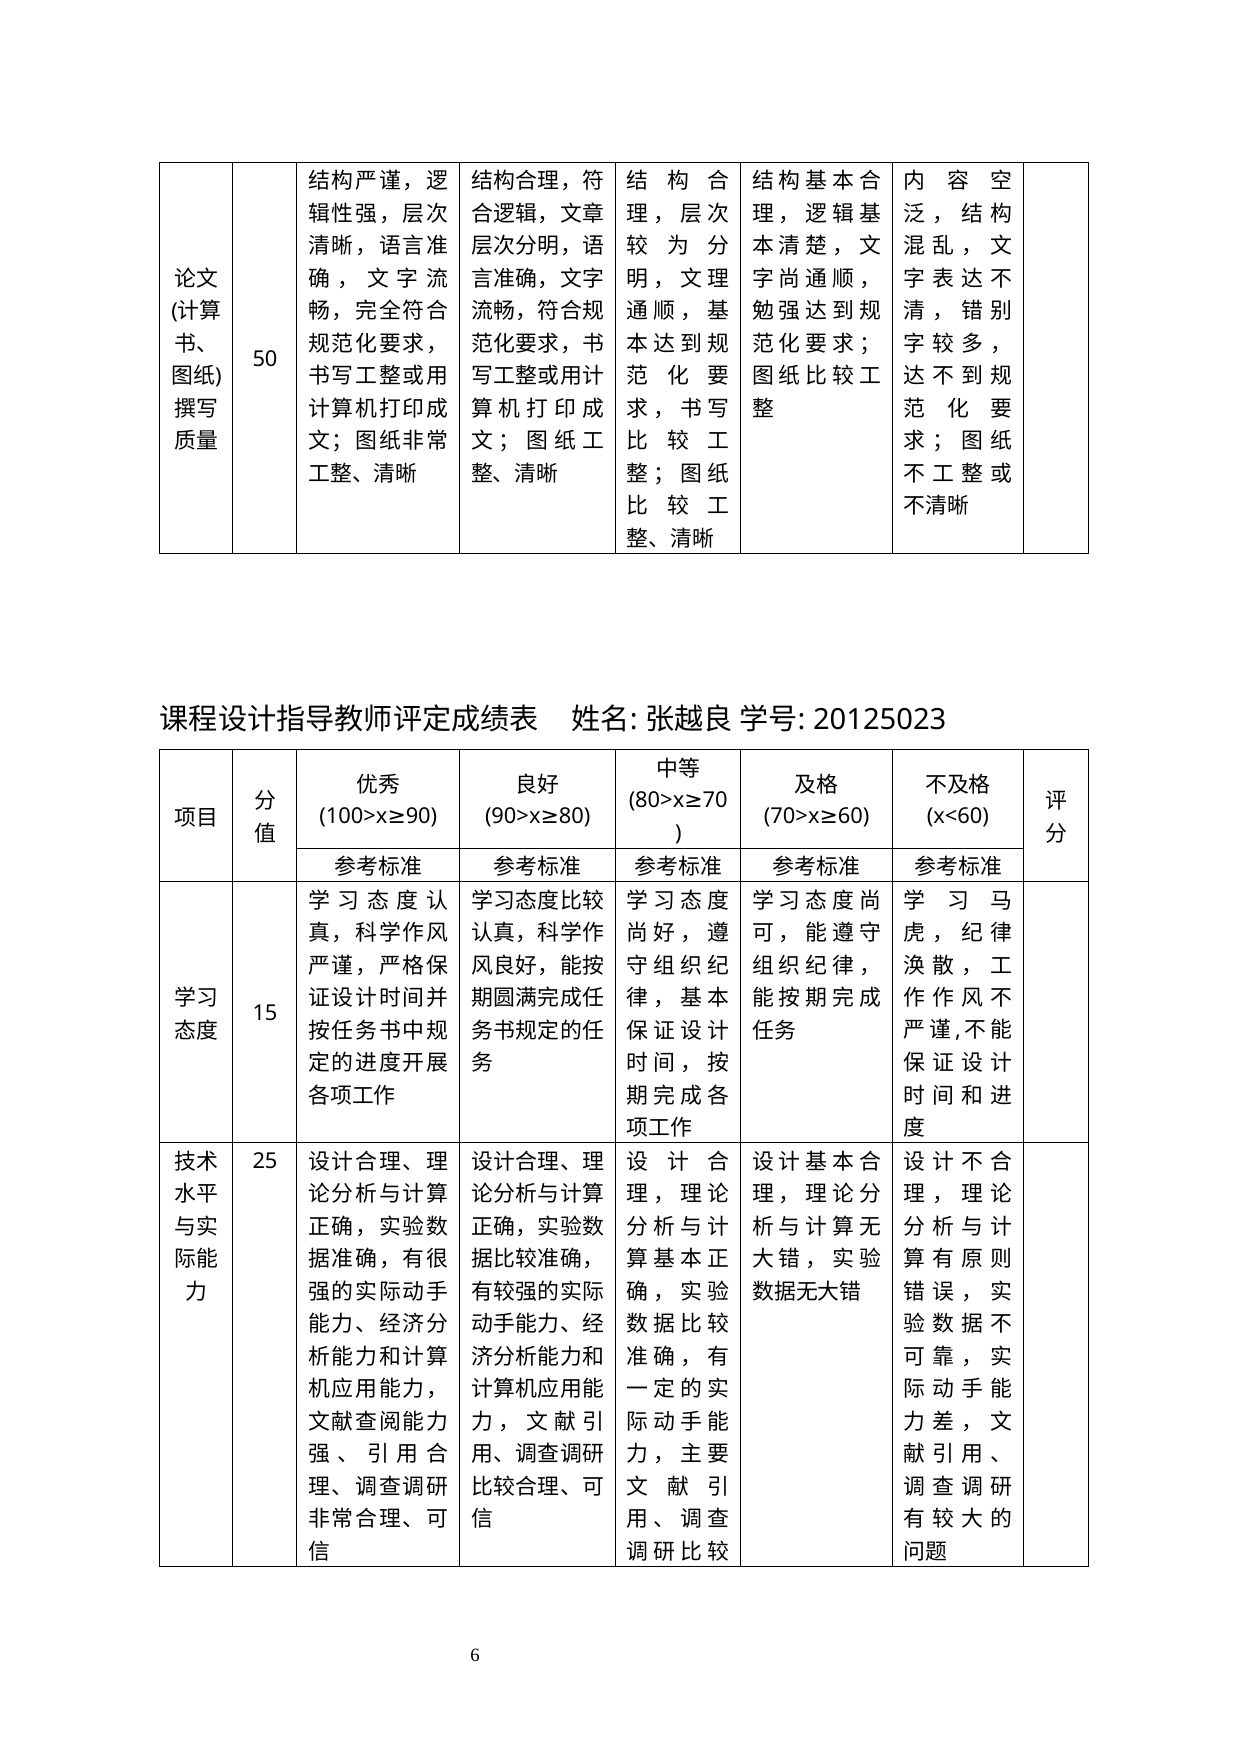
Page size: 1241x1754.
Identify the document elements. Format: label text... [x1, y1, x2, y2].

table_cell 15 [233, 882, 296, 1142]
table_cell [616, 1143, 740, 1566]
table_cell 结构合理，符合逻辑，文章层次分明，语言准确，文字流畅，符合规范化要求，书写工整或用计算机打印成文；图纸工整、清晰 [460, 163, 615, 553]
table_header 项目 [160, 750, 232, 881]
table_cell 学习态度比较认真，科学作风良好，能按期圆满完成任务书规定的任务 [460, 882, 615, 1142]
table_cell 结构合理，层次较为分明，文理通顺，基本达到规范化要求，书写比较工整；图纸比较工整、清晰 [616, 163, 740, 553]
table_cell 学习态度尚可，能遵守组织纪律，能按期完成任务 [741, 882, 892, 1142]
table_header 及格 (70>x≥60) [741, 750, 892, 848]
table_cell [893, 1143, 1023, 1566]
table_header 优秀 (100>x≥90) [297, 750, 459, 848]
table_cell 50 [233, 163, 296, 553]
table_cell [741, 1143, 892, 1566]
table_cell 参考标准 [741, 849, 892, 881]
table_cell [1024, 1143, 1088, 1566]
table_cell [1024, 882, 1088, 1142]
table_cell 技术水平与实际能力 [160, 1143, 232, 1566]
table_cell 参考标准 [616, 849, 740, 881]
table_header 不及格(x<60) [893, 750, 1023, 848]
table_cell 结构基本合理，逻辑基本清楚，文字尚通顺，勉强达到规范化要求；图纸比较工整 [741, 163, 892, 553]
table_cell 学习态度 [160, 882, 232, 1142]
table_cell 学习马虎，纪律涣散，工作作风不严谨,不能保证设计时间和进度 [893, 882, 1023, 1142]
table_cell 论文(计算书、图纸)撰写质量 [160, 163, 232, 553]
table_cell 内容空泛，结构混乱，文字表达不清，错别字较多，达不到规范化要求；图纸不工整或不清晰 [893, 163, 1023, 553]
table_cell 学习态度尚好，遵守组织纪律，基本保证设计时间，按期完成各项工作 [616, 882, 740, 1142]
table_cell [460, 1143, 615, 1566]
table_cell 参考标准 [460, 849, 615, 881]
table_cell 参考标准 [893, 849, 1023, 881]
table_cell 结构严谨，逻辑性强，层次清晰，语言准确，文字流畅，完全符合规范化要求，书写工整或用计算机打印成文；图纸非常工整、清晰 [297, 163, 459, 553]
table_header 中等 (80>x≥70) [616, 750, 740, 848]
text 课程设计指导教师评定成绩表 姓名: 张越良 学号: 20125023 [159, 684, 1081, 749]
table_header 分值 [233, 750, 296, 881]
table_cell 学习态度认真，科学作风严谨，严格保证设计时间并按任务书中规定的进度开展各项工作 [297, 882, 459, 1142]
table_cell [1024, 163, 1088, 553]
table_header 评分 [1024, 750, 1088, 881]
table_cell 25 [233, 1143, 296, 1566]
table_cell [297, 1143, 459, 1566]
table_cell 参考标准 [297, 849, 459, 881]
table_header 良好 (90>x≥80) [460, 750, 615, 848]
